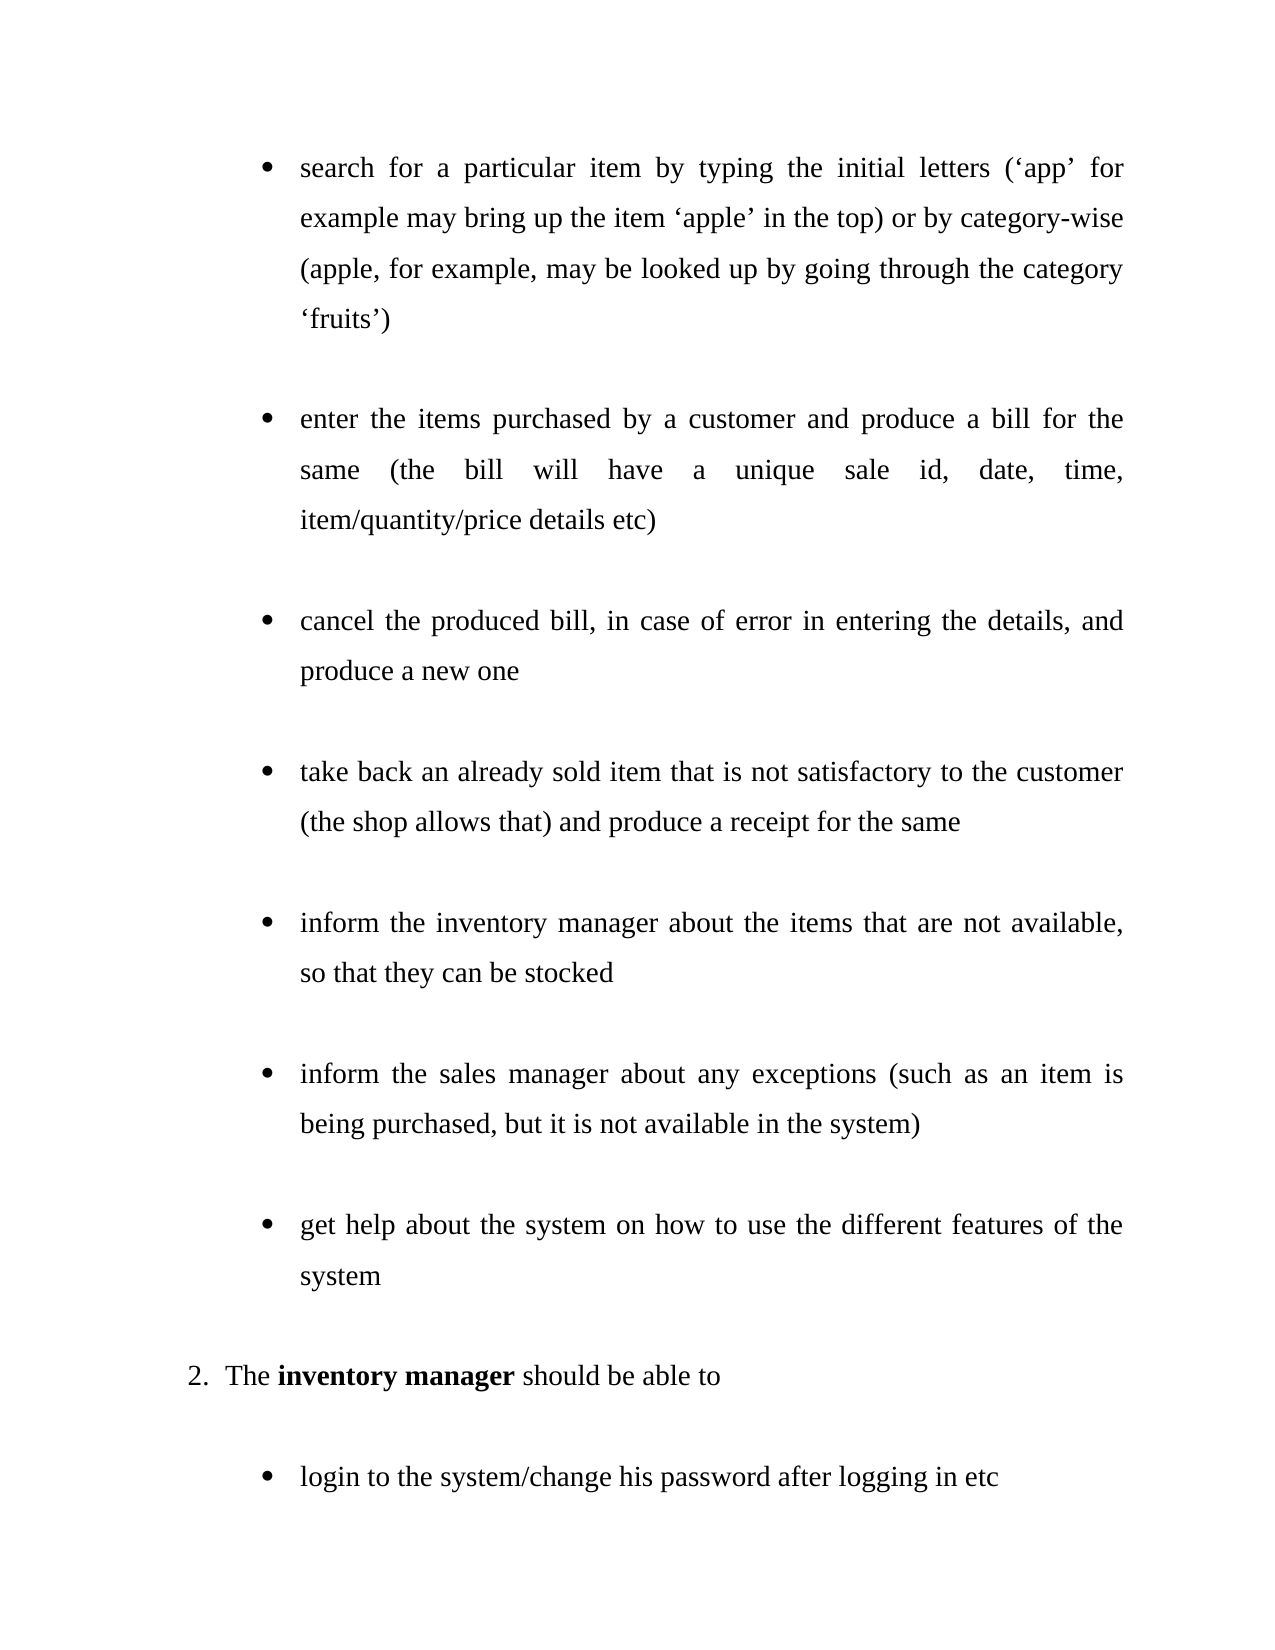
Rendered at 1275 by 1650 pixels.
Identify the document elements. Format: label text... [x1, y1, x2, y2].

list take back an already sold item that is not satisfactory to the customer (the shop allows that) and produce a receipt for the same [262, 754, 1125, 838]
list get help about the system on how to use the different features of the system [262, 1207, 1125, 1291]
list login to the system/change his password after logging in etc [262, 1459, 1125, 1492]
list enter the items purchased by a customer and produce a bill for the same (the bill will have a unique sale id, date, time, item/quantity/price details etc) [262, 402, 1125, 536]
list cancel the produced bill, in case of error in entering the details, and produce a new one [262, 603, 1125, 687]
list inform the inventory manager about the items that are not available, so that they can be stocked [262, 905, 1125, 989]
list inform the sales manager about any exceptions (such as an item is being purchased, but it is not available in the system) [262, 1056, 1125, 1140]
list search for a particular item by typing the initial letters (‘app’ for example may bring up the item ‘apple’ in the top) or by category-wise (apple, for example, may be looked up by going through the category ‘fruits’) [262, 150, 1125, 334]
list The inventory manager should be able to [187, 1358, 1125, 1392]
